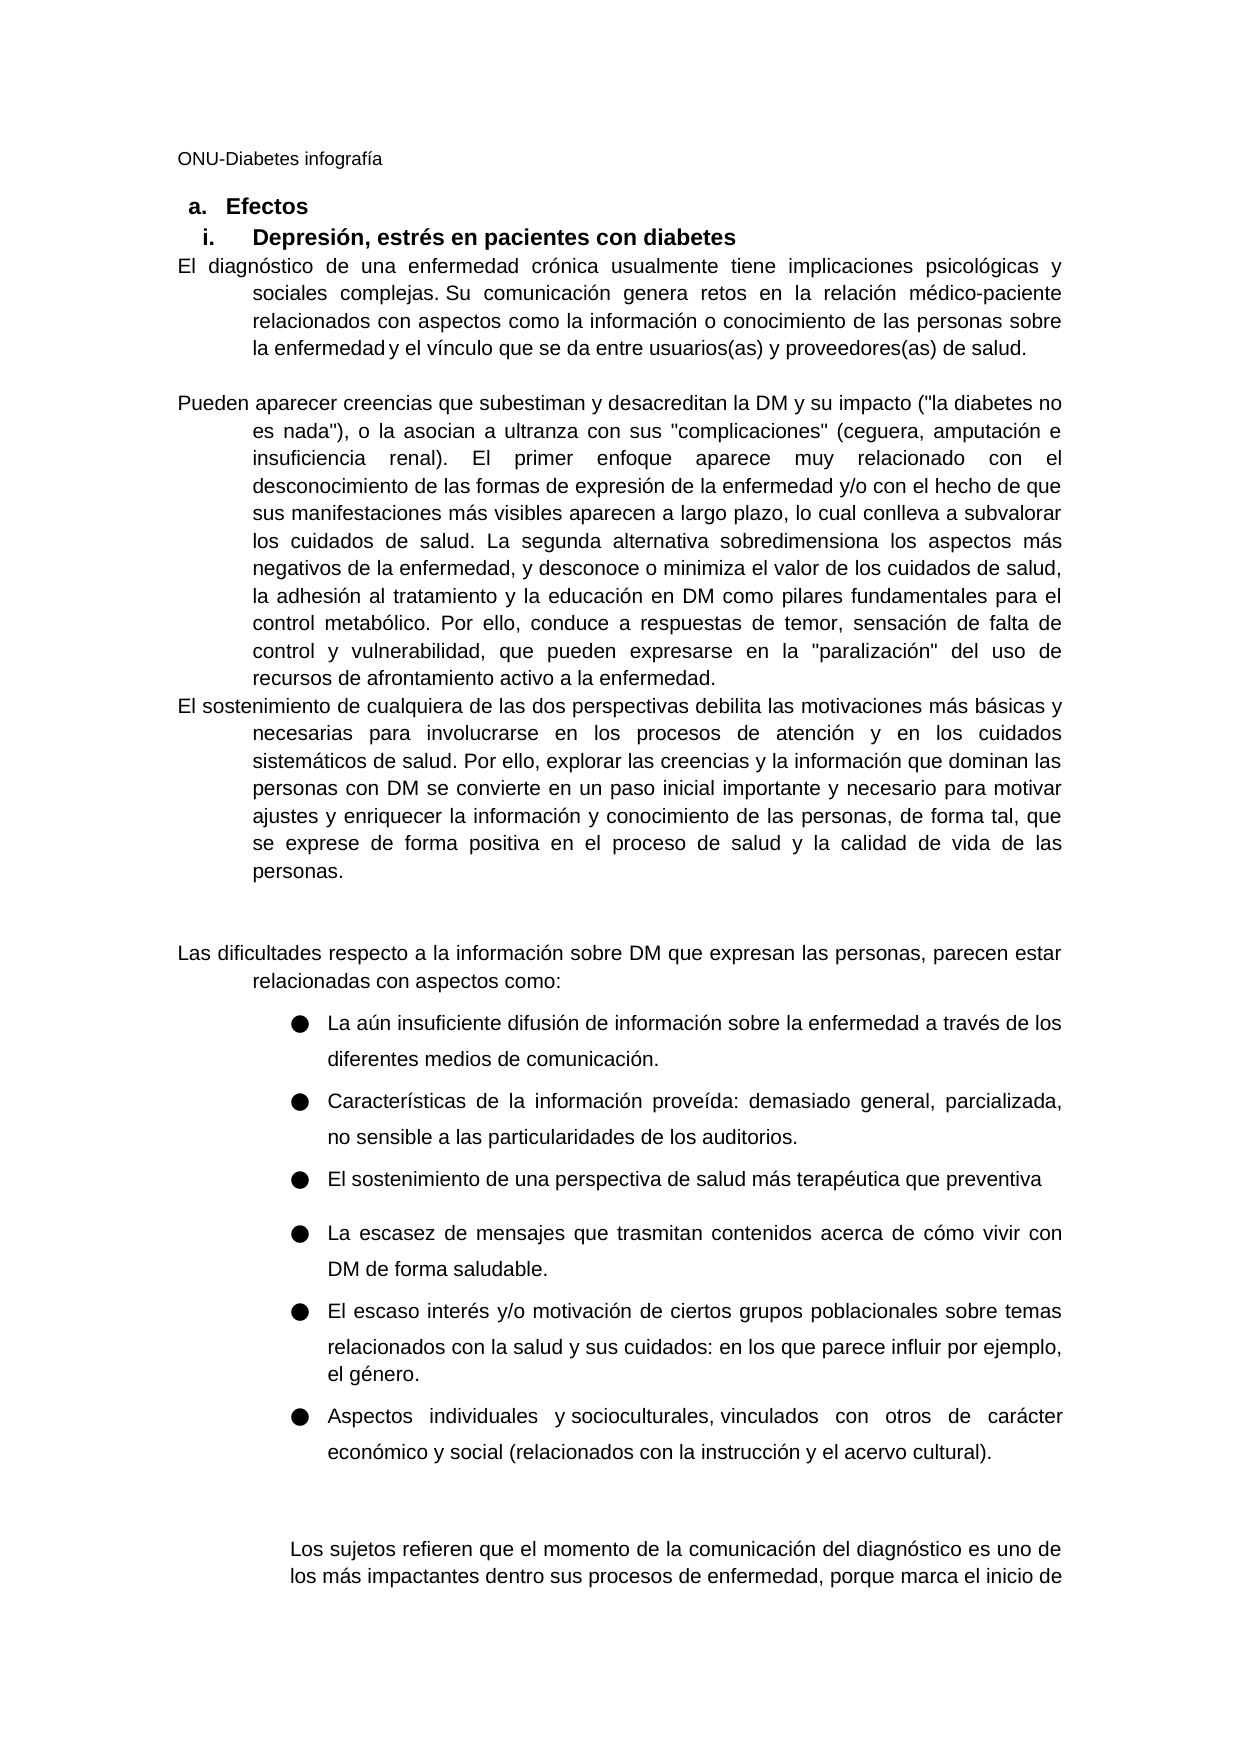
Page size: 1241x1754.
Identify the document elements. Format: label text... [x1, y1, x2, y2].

list El escaso interés y/o motivación de ciertos grupos poblacionales sobre temas relacionados con la salud y sus cuidados: en los que parece influir por ejemplo, el género. [290, 1284, 1063, 1386]
text El sostenimiento de cualquiera de las dos perspectivas debilita las motivaciones más básicas y necesarias para involucrarse en los procesos de atención y en los cuidados sistemáticos de salud. Por ello, explorar las creencias y la información que dominan las personas con DM se convierte en un paso inicial importante y necesario para motivar ajustes y enriquecer la información y conocimiento de las personas, de forma tal, que se exprese de forma positiva en el proceso de salud y la calidad de vida de las personas. [177, 694, 1063, 883]
list El sostenimiento de una perspectiva de salud más terapéutica que preventiva [290, 1152, 1063, 1199]
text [290, 1537, 1063, 1588]
text ONU-Diabetes infografía [177, 148, 1063, 169]
list La escasez de mensajes que trasmitan contenidos acerca de cómo vivir con DM de forma saludable. [290, 1206, 1063, 1281]
list Características de la información proveída: demasiado general, parcializada, no sensible a las particularidades de los auditorios. [290, 1074, 1063, 1149]
list Efectos [188, 193, 1063, 219]
list Depresión, estrés en pacientes con diabetes [215, 223, 1063, 250]
list La aún insuficiente difusión de información sobre la enfermedad a través de los diferentes medios de comunicación. [290, 996, 1063, 1071]
text Las dificultades respecto a la información sobre DM que expresan las personas, parecen estar relacionadas con aspectos como: [177, 941, 1063, 993]
text Pueden aparecer creencias que subestiman y desacreditan la DM y su impacto ("la diabetes no es nada"), o la asocian a ultranza con sus "complicaciones" (ceguera, amputación e insuficiencia renal). El primer enfoque aparece muy relacionado con el desconocimiento de las formas de expresión de la enfermedad y/o con el hecho de que sus manifestaciones más visibles aparecen a largo plazo, lo cual conlleva a subvalorar los cuidados de salud. La segunda alternativa sobredimensiona los aspectos más negativos de la enfermedad, y desconoce o minimiza el valor de los cuidados de salud, la adhesión al tratamiento y la educación en DM como pilares fundamentales para el control metabólico. Por ello, conduce a respuestas de temor, sensación de falta de control y vulnerabilidad, que pueden expresarse en la "paralización" del uso de recursos de afrontamiento activo a la enfermedad. [177, 391, 1063, 690]
list Aspectos individuales y socioculturales, vinculados con otros de carácter económico y social (relacionados con la instrucción y el acervo cultural). [290, 1390, 1063, 1464]
text El diagnóstico de una enfermedad crónica usualmente tiene implicaciones psicológicas y sociales complejas. Su comunicación genera retos en la relación médico-paciente relacionados con aspectos como la información o conocimiento de las personas sobre la enfermedad y el vínculo que se da entre usuarios(as) y proveedores(as) de salud. [177, 254, 1063, 360]
